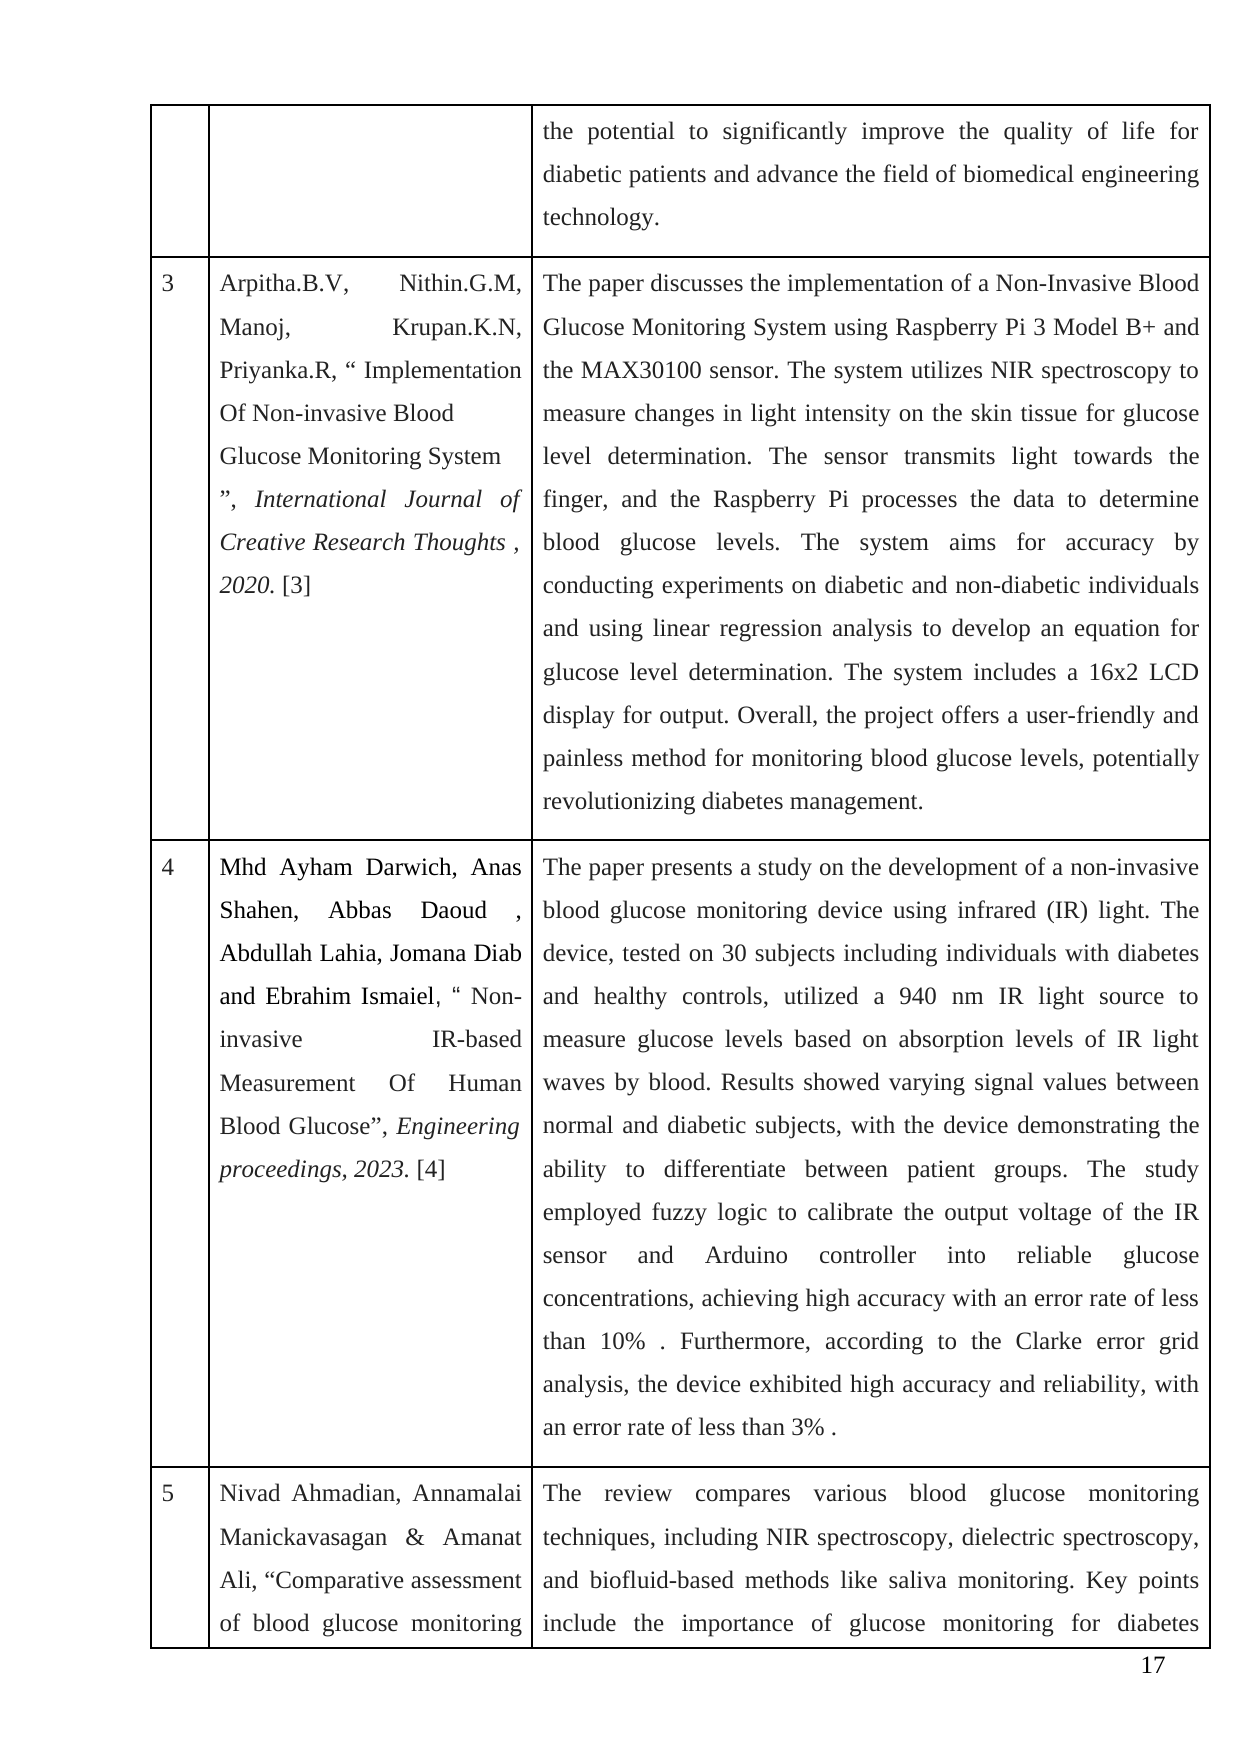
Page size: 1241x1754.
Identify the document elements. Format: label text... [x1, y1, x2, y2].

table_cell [533, 1468, 1209, 1647]
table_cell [533, 106, 1209, 256]
table_cell The paper discusses the implementation of a Non-Invasive Blood Glucose Monitoring System using Raspberry Pi 3 Model B+ and the MAX30100 sensor. The system utilizes NIR spectroscopy to measure changes in light intensity on the skin tissue for glucose level determination. The sensor transmits light towards the finger, and the Raspberry Pi processes the data to determine blood glucose levels. The system aims for accuracy by conducting experiments on diabetic and non-diabetic individuals and using linear regression analysis to develop an equation for glucose level determination. The system includes a 16x2 LCD display for output. Overall, the project offers a user-friendly and painless method for monitoring blood glucose levels, potentially revolutionizing diabetes management. [533, 258, 1209, 839]
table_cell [210, 106, 531, 256]
table_cell The paper presents a study on the development of a non-invasive blood glucose monitoring device using infrared (IR) light. The device, tested on 30 subjects including individuals with diabetes and healthy controls, utilized a 940 nm IR light source to measure glucose levels based on absorption levels of IR light waves by blood. Results showed varying signal values between normal and diabetic subjects, with the device demonstrating the ability to differentiate between patient groups. The study employed fuzzy logic to calibrate the output voltage of the IR sensor and Arduino controller into reliable glucose concentrations, achieving high accuracy with an error rate of less than 10% . Furthermore, according to the Clarke error grid analysis, the device exhibited high accuracy and reliability, with an error rate of less than 3% . [533, 841, 1209, 1466]
table_cell 3 [152, 258, 208, 839]
table_cell 2 [152, 106, 208, 256]
table_cell Mhd Ayham Darwich, Anas Shahen, Abbas Daoud , Abdullah Lahia, Jomana Diab and Ebrahim Ismaiel, “ Non- invasive IR-based Measurement Of Human Blood Glucose”, Engineering proceedings, 2023. [4] [210, 841, 531, 1466]
table_cell 4 [152, 841, 208, 1466]
table_cell 5 [152, 1468, 208, 1647]
table_cell Arpitha.B.V, Nithin.G.M, Manoj, Krupan.K.N, Priyanka.R, “ Implementation Of Non-invasive Blood Glucose Monitoring System ”, International Journal of Creative Research Thoughts , 2020. [3] [210, 258, 531, 839]
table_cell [210, 1468, 531, 1647]
